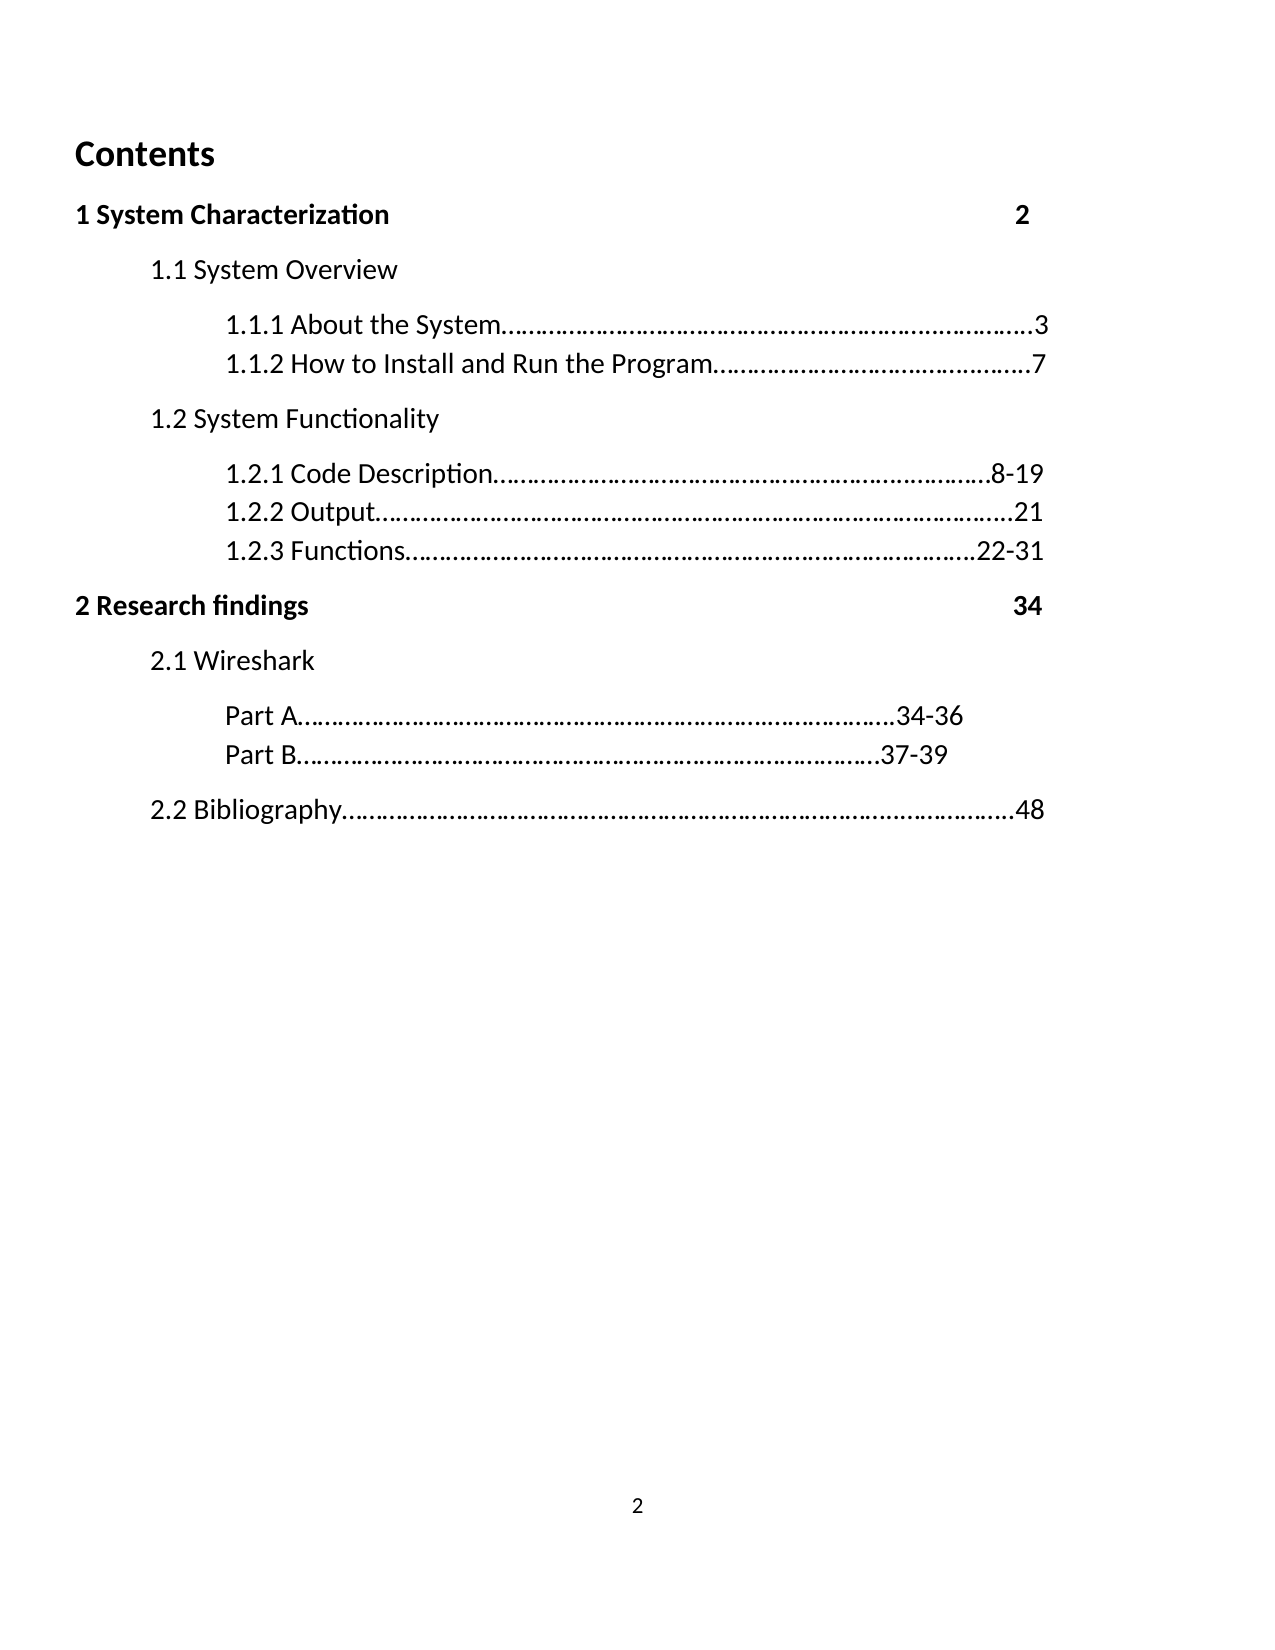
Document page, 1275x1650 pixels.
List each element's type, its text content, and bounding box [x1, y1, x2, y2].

text Contents [75, 130, 1200, 176]
text Part A…………………………………………………………….……………….34-36 Part B……………………………………………………………………………37-39 [225, 697, 1200, 771]
text 1.2.1 Code Description……………………………………………………..…………8-19 1.2.2 Output…………………………………………………………………………………..21 1.2.3 Functions………………………………………………………………………….22-31 [225, 455, 1200, 568]
text 1.1 System Overview [150, 251, 1200, 287]
text 2.1 Wireshark [150, 642, 1200, 678]
text 1.2 System Functionality [75, 400, 1200, 436]
text 2 Research findings 34 [75, 587, 1200, 623]
text 2.2 Bibliography………………………………………………………………………..……………..48 [75, 791, 1200, 826]
text 1 System Characterization 2 [75, 196, 1200, 232]
text 1.1.1 About the System………………………………………………………..…………..3 1.1.2 How to Install and Run the Program………………………….……..……..7 [225, 306, 1200, 381]
